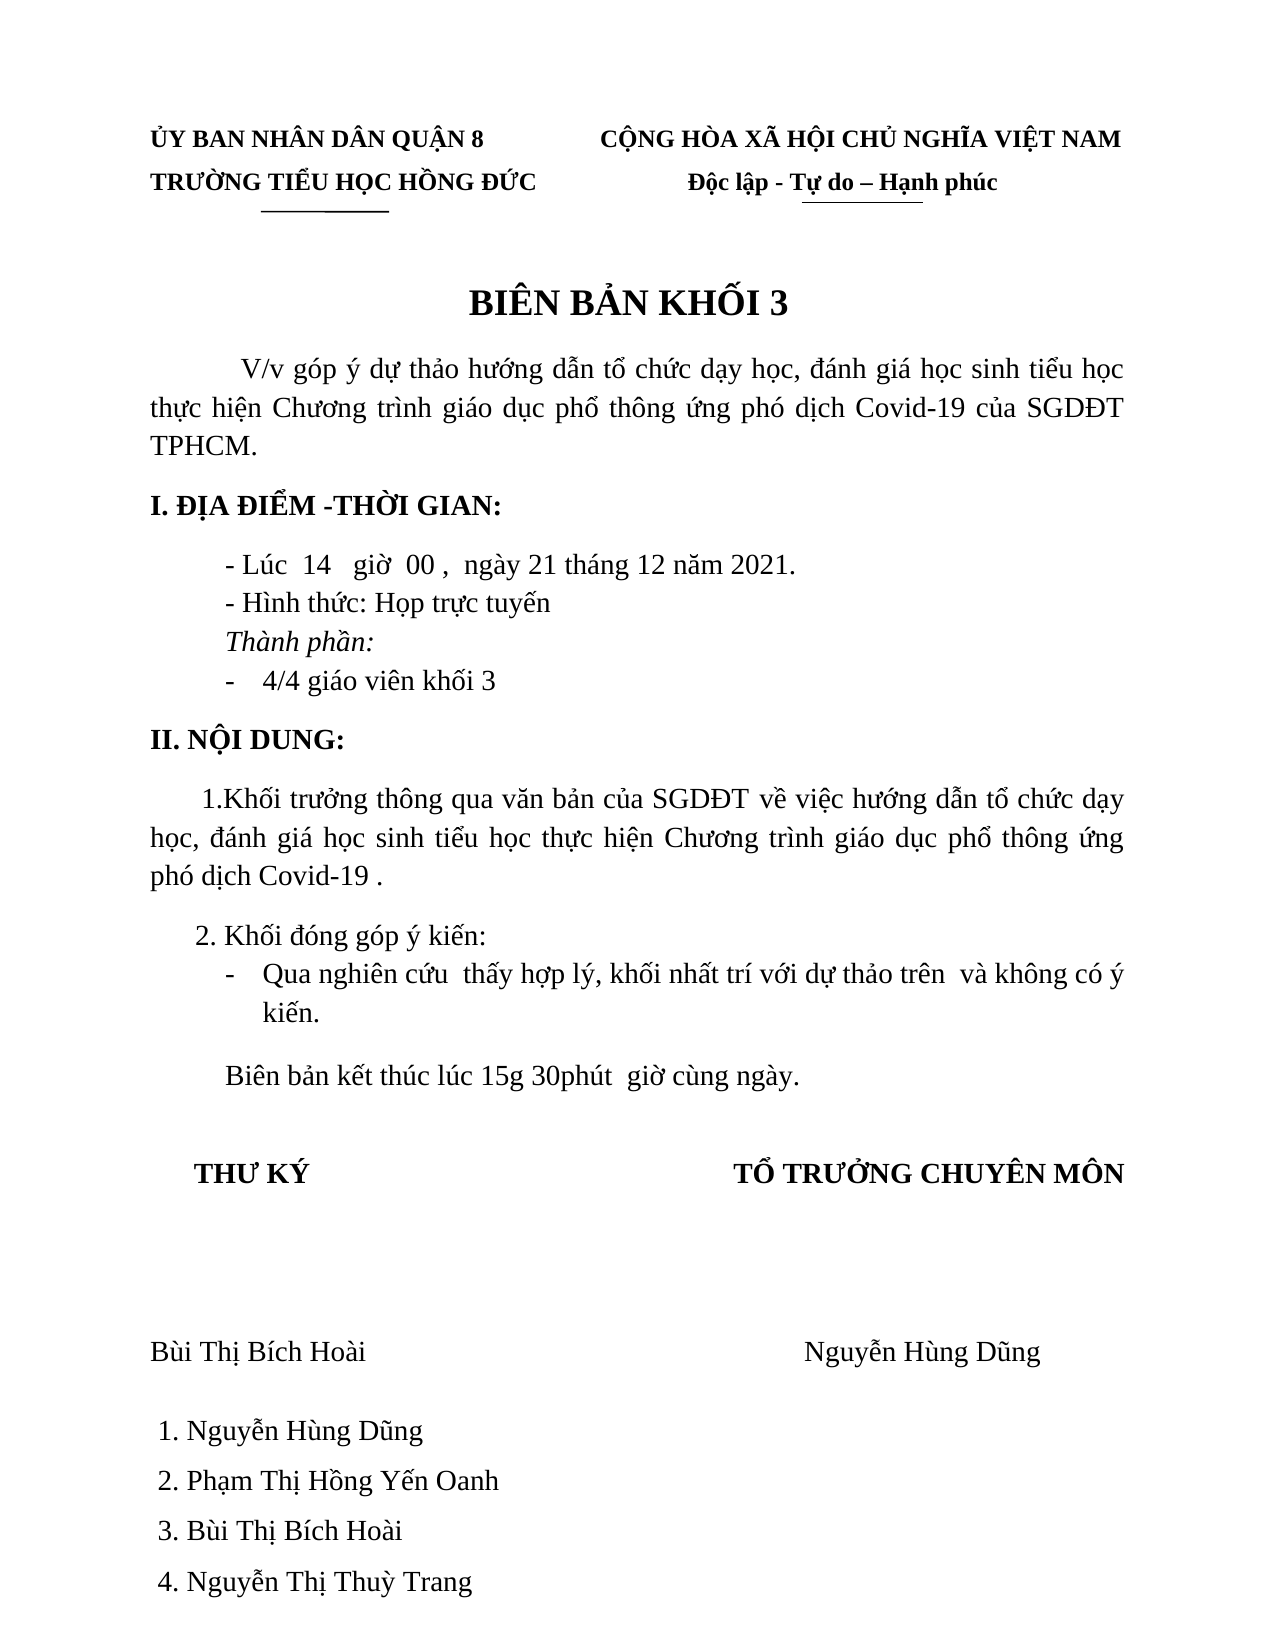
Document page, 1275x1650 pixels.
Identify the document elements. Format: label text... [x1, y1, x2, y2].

text THƯ KÝ TỔ TRƯỞNG CHUYÊN MÔN [150, 1156, 1125, 1190]
text Biên bản kết thúc lúc 15g 30phút giờ cùng ngày. [150, 1058, 1125, 1092]
text 2. Khối đóng góp ý kiến: [150, 918, 1125, 951]
list - Hình thức: Họp trực tuyến [225, 586, 1125, 619]
list 4/4 giáo viên khối 3 [225, 663, 1125, 696]
text ỦY BAN NHÂN DÂN QUẬN 8 CỘNG HÒA XÃ HỘI CHỦ NGHĨA VIỆT NAM [150, 124, 1125, 153]
text Bùi Thị Bích Hoài Nguyễn Hùng Dũng [150, 1334, 1125, 1368]
text II. NỘI DUNG: [150, 722, 1125, 756]
list Qua nghiên cứu thấy hợp lý, khối nhất trí với dự thảo trên và không có ý kiến. [225, 956, 1125, 1028]
list Thành phần: [225, 624, 1125, 658]
text I. ĐỊA ĐIỂM -THỜI GIAN: [150, 488, 1125, 521]
text TRƯỜNG TIỂU HỌC HỒNG ĐỨC Độc lập - Tự do – Hạnh phúc [150, 167, 1125, 196]
list - Lúc 14 giờ 00 , ngày 21 tháng 12 năm 2021. [225, 547, 1125, 581]
text V/v góp ý dự thảo hướng dẫn tổ chức dạy học, đánh giá học sinh tiểu học thực hiện Chương trình giáo dục phổ thông ứng phó dịch Covid-19 của SGDĐT TPHCM. [150, 351, 1125, 462]
text 1.Khối trưởng thông qua văn bản của SGDĐT về việc hướng dẫn tổ chức dạy học, đánh giá học sinh tiểu học thực hiện Chương trình giáo dục phổ thông ứng phó dịch Covid-19 . [150, 781, 1125, 892]
text BIÊN BẢN KHỐI 3 [150, 281, 1125, 324]
